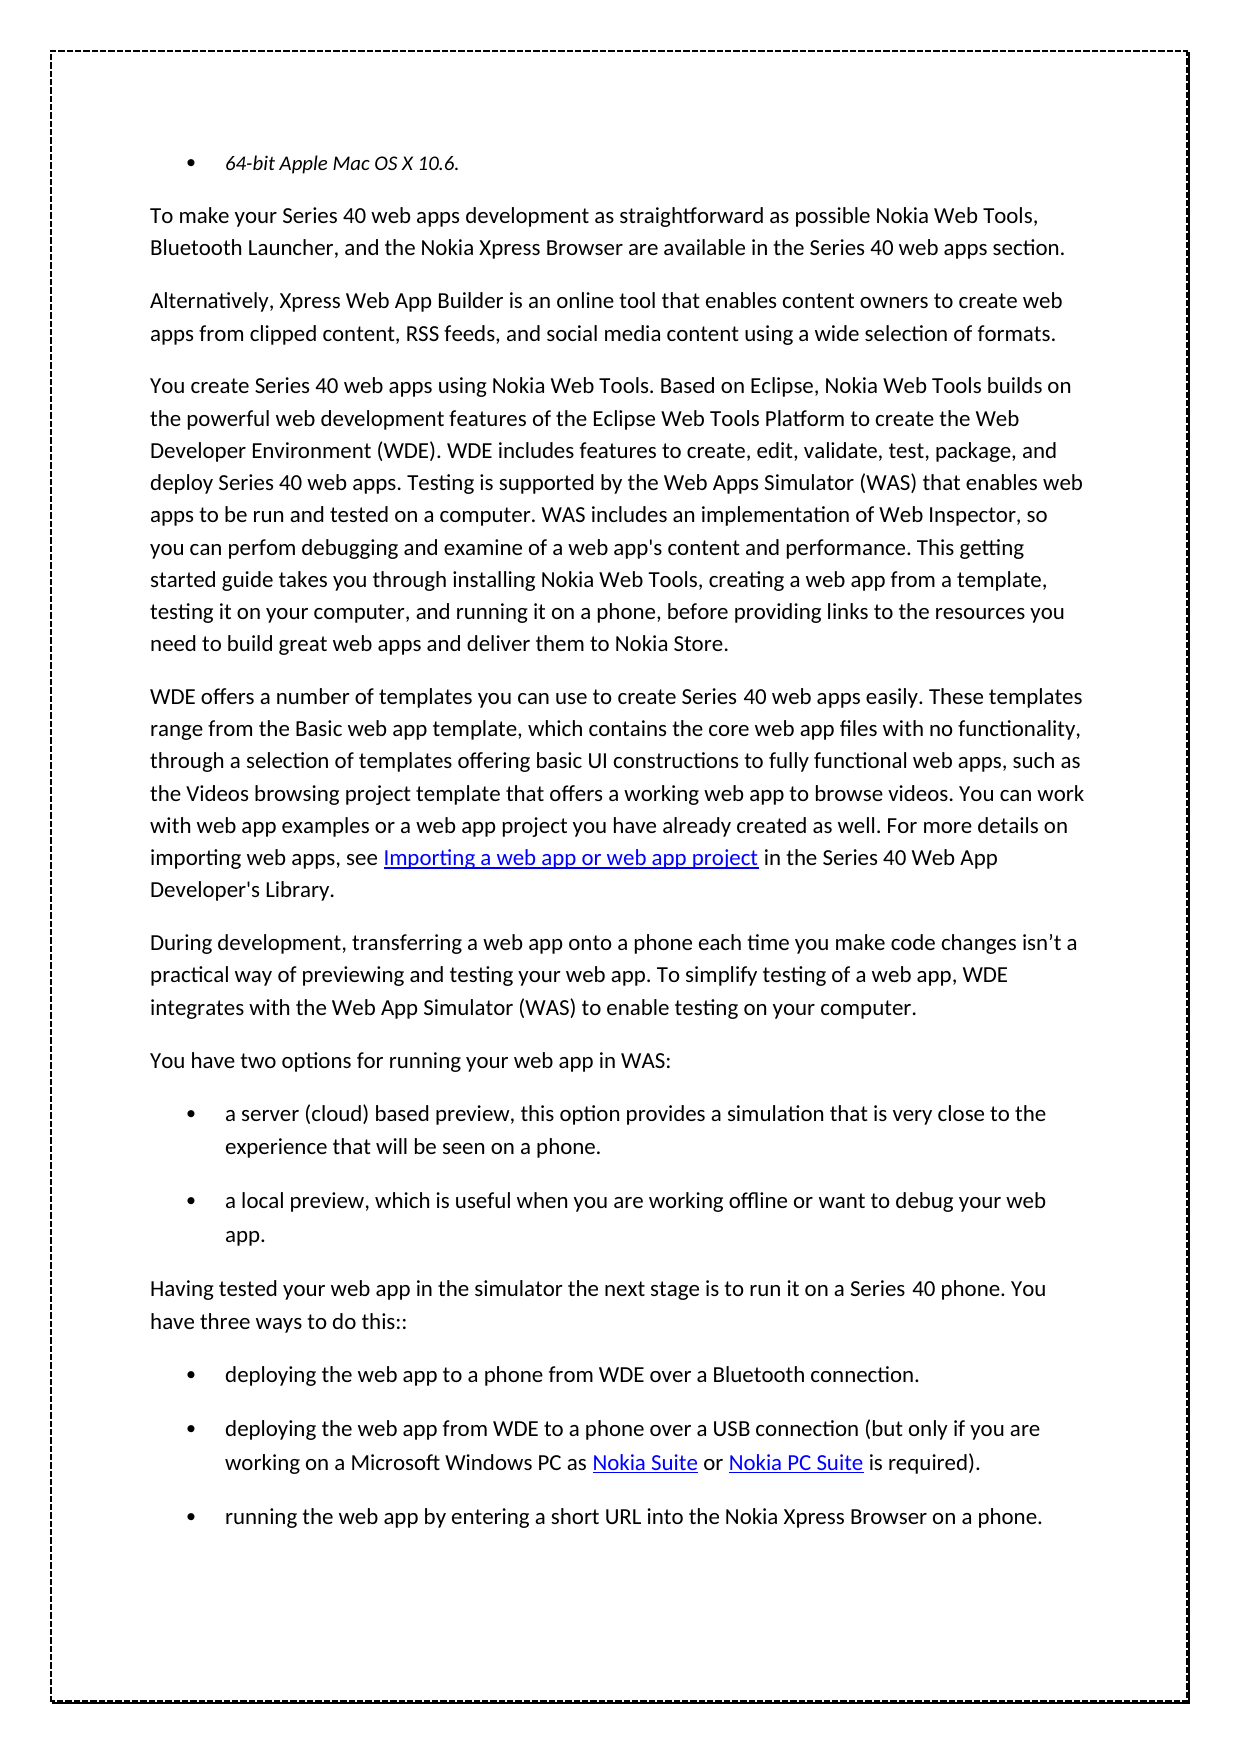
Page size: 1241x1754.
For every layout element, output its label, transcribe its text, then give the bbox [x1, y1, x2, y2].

list running the web app by entering a short URL into the Nokia Xpress Browser on a phone. [187, 1502, 1088, 1530]
text During development, transferring a web app onto a phone each time you make code changes isn’t a practical way of previewing and testing your web app. To simplify testing of a web app, WDE integrates with the Web App Simulator (WAS) to enable testing on your computer. [150, 928, 1088, 1021]
list 64-bit Apple Mac OS X 10.6. [187, 150, 1088, 175]
list deploying the web app from WDE to a phone over a USB connection (but only if you are working on a Microsoft Windows PC as Nokia Suite or Nokia PC Suite is required). [187, 1414, 1088, 1476]
text Having tested your web app in the simulator the next stage is to run it on a Series 40 phone. You have three ways to do this:: [150, 1274, 1088, 1335]
text Alternatively, Xpress Web App Builder is an online tool that enables content owners to create web apps from clipped content, RSS feeds, and social media content using a wide selection of formats. [150, 286, 1088, 347]
list deploying the web app to a phone from WDE over a Bluetooth connection. [187, 1360, 1088, 1388]
text WDE offers a number of templates you can use to create Series 40 web apps easily. These templates range from the Basic web app template, which contains the core web app files with no functionality, through a selection of templates offering basic UI constructions to fully functional web apps, such as the Videos browsing project template that offers a working web app to browse videos. You can work with web app examples or a web app project you have already created as well. For more details on importing web apps, see Importing a web app or web app project in the Series 40 Web App Developer's Library. [150, 682, 1088, 903]
text You create Series 40 web apps using Nokia Web Tools. Based on Eclipse, Nokia Web Tools builds on the powerful web development features of the Eclipse Web Tools Platform to create the Web Developer Environment (WDE). WDE includes features to create, edit, validate, test, package, and deploy Series 40 web apps. Testing is supported by the Web Apps Simulator (WAS) that enables web apps to be run and tested on a computer. WAS includes an implementation of Web Inspector, so you can perfom debugging and examine of a web app's content and performance. This getting started guide takes you through installing Nokia Web Tools, creating a web app from a template, testing it on your computer, and running it on a phone, before providing links to the resources you need to build great web apps and deliver them to Nokia Store. [150, 372, 1088, 657]
list a server (cloud) based preview, this option provides a simulation that is very close to the experience that will be seen on a phone. [187, 1099, 1088, 1160]
list a local preview, which is useful when you are working offline or want to debug your web app. [187, 1187, 1088, 1248]
text To make your Series 40 web apps development as straightforward as possible Nokia Web Tools, Bluetooth Launcher, and the Nokia Xpress Browser are available in the Series 40 web apps section. [150, 201, 1088, 261]
text You have two options for running your web app in WAS: [150, 1046, 1088, 1074]
